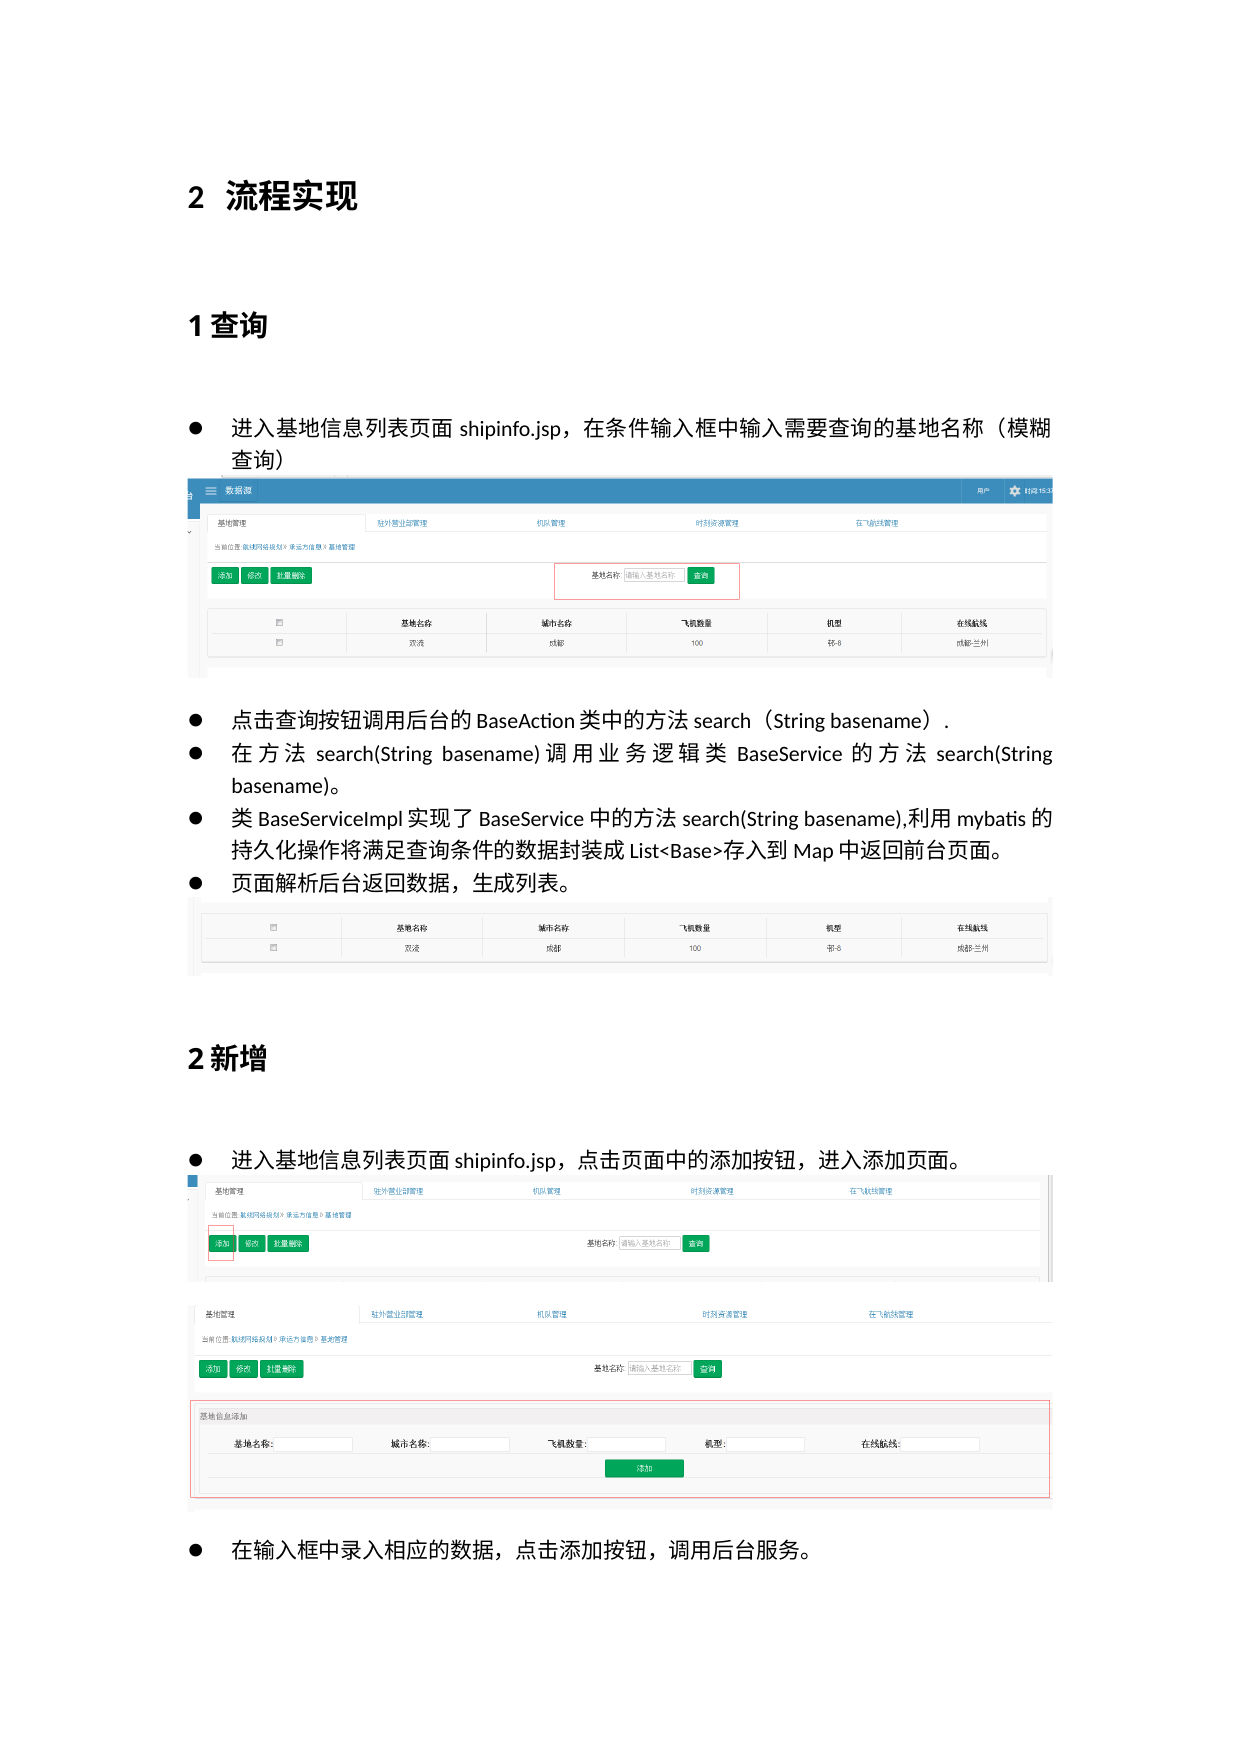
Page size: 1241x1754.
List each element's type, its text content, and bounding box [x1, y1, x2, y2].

list 点击查询按钮调用后台的BaseAction类中的方法search（String basename）. [187, 703, 1053, 735]
subtitle 1查询 [187, 291, 1053, 356]
subtitle 2新增 [187, 1024, 1053, 1089]
list 在方法search(String basename)调用业务逻辑类BaseService的方法search(String basename)。 [187, 735, 1053, 800]
subtitle 流程实现 [187, 162, 1053, 227]
picture [187, 897, 1053, 976]
picture [187, 1175, 1053, 1282]
list 页面解析后台返回数据，生成列表。 [187, 865, 1053, 897]
picture [187, 475, 1053, 678]
list 在输入框中录入相应的数据，点击添加按钮，调用后台服务。 [187, 1533, 1053, 1566]
picture [187, 1305, 1053, 1512]
list 进入基地信息列表页面shipinfo.jsp，在条件输入框中输入需要查询的基地名称（模糊查询） [187, 410, 1053, 475]
list 进入基地信息列表页面shipinfo.jsp，点击页面中的添加按钮，进入添加页面。 [187, 1143, 1053, 1175]
list 类BaseServiceImpl实现了BaseService中的方法search(String basename),利用mybatis的持久化操作将满足查询条件的数据封装成List<Base>存入到Map中返回前台页面。 [187, 800, 1053, 865]
